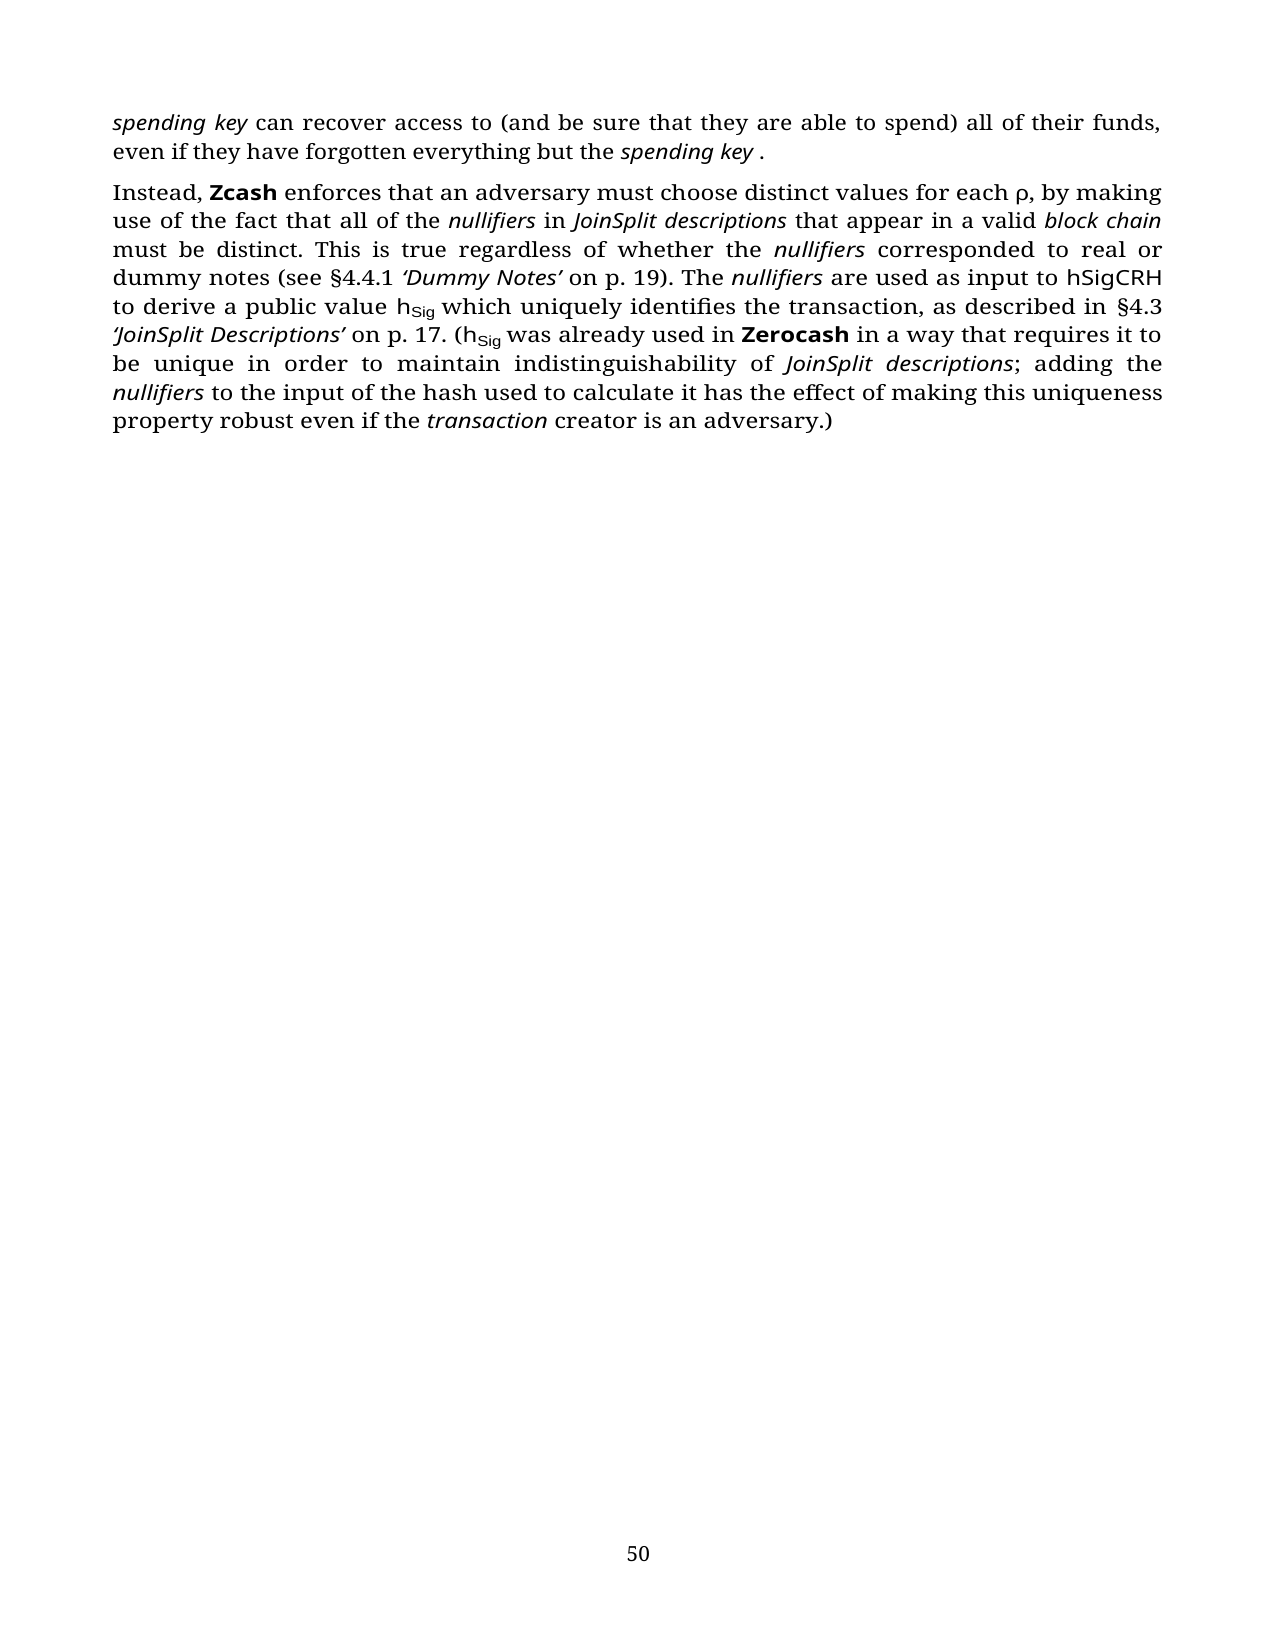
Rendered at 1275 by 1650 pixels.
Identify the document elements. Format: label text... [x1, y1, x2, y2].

text Instead, Zcash enforces that an adversary must choose distinct values for each ρ, by making use of the fact that all of the nullifiers in JoinSplit descriptions that appear in a valid block chain must be distinct. This is true regardless of whether the nullifiers corresponded to real or dummy notes (see §4.4.1 ‘Dummy Notes’ on p. 19). The nullifiers are used as input to hSigCRH to derive a public value hSig which uniquely identifies the transaction, as described in §4.3 ‘JoinSplit Descriptions’ on p. 17. (hSig was already used in Zerocash in a way that requires it to be unique in order to maintain indistinguishability of JoinSplit descriptions; adding the nullifiers to the input of the hash used to calculate it has the effect of making this uniqueness property robust even if the transaction creator is an adversary.) [112, 178, 1163, 435]
